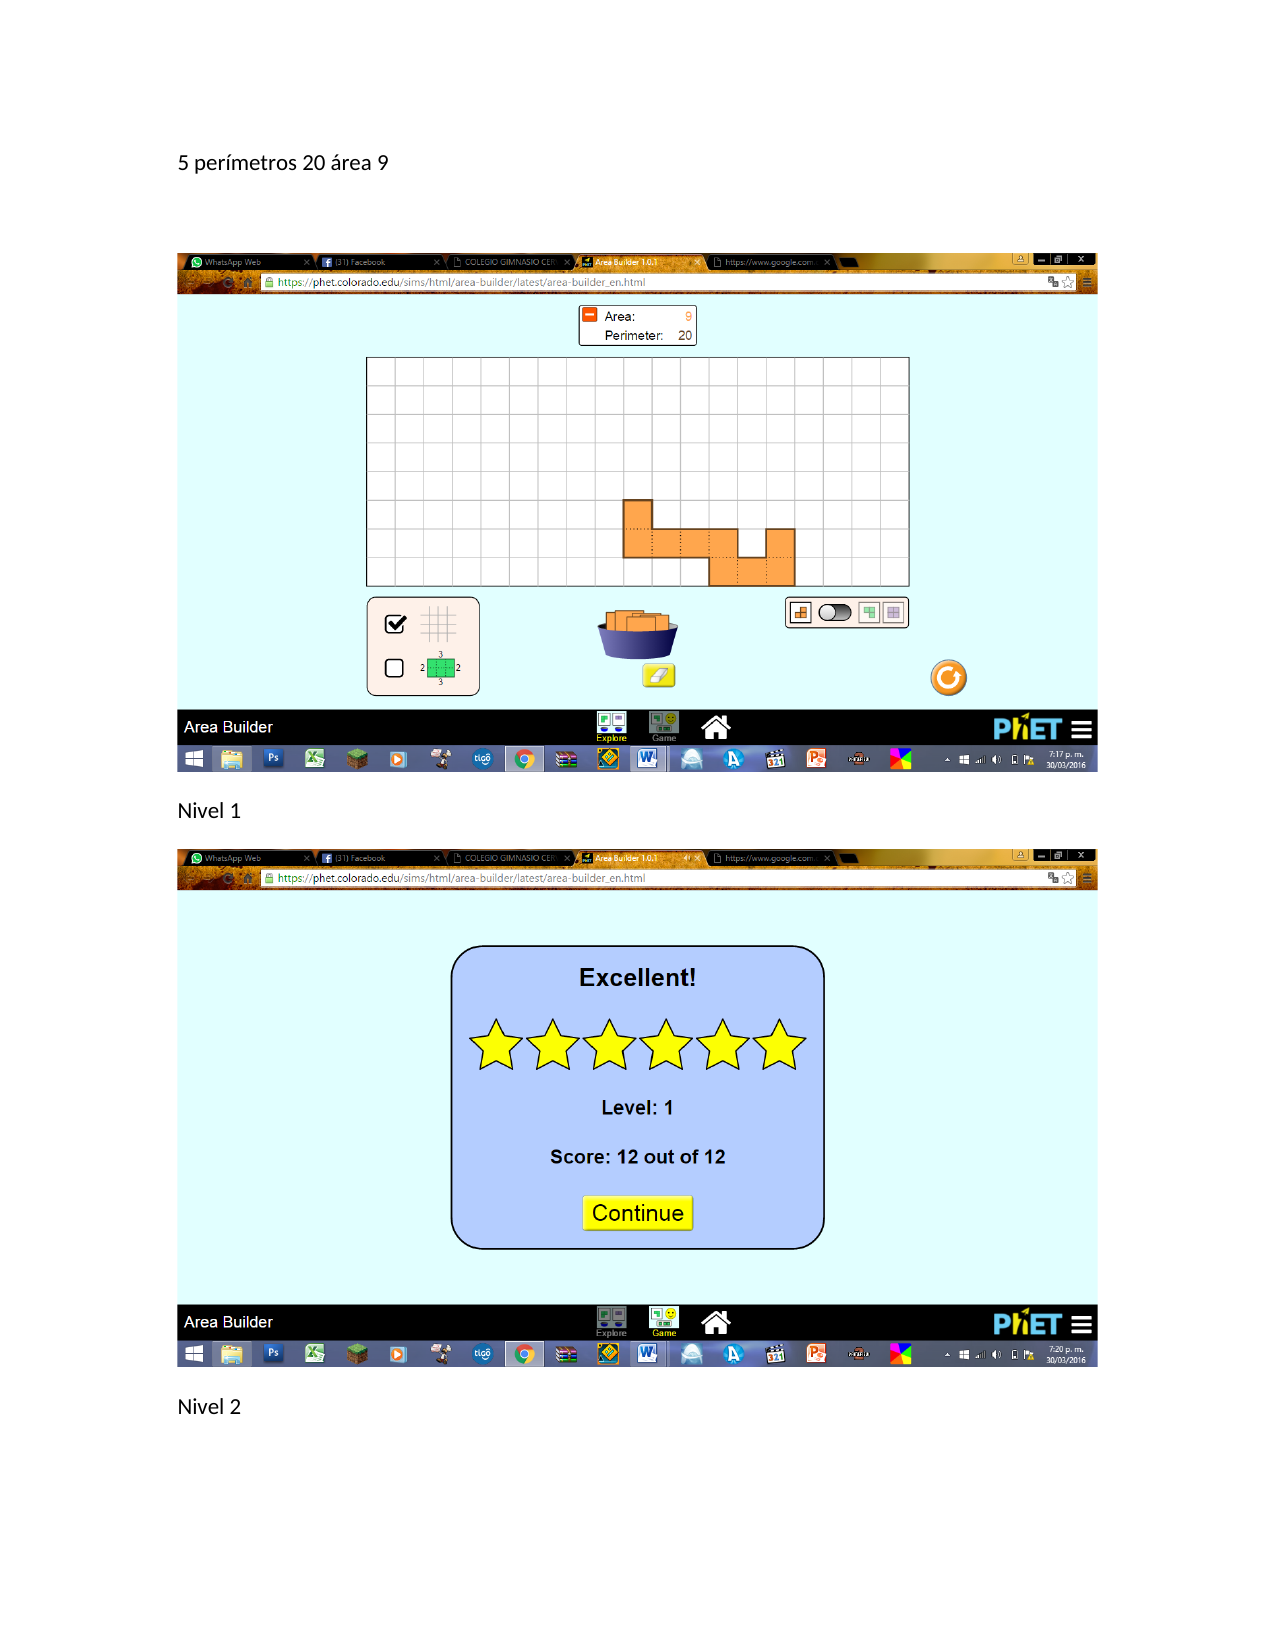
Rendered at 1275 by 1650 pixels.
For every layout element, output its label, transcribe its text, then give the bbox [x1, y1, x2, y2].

text 5 perímetros 20 área 9 [177, 148, 1098, 176]
picture [177, 849, 1098, 1367]
text Nivel 2 [177, 1392, 1098, 1420]
text Nivel 1 [177, 796, 1098, 824]
picture [177, 253, 1098, 772]
